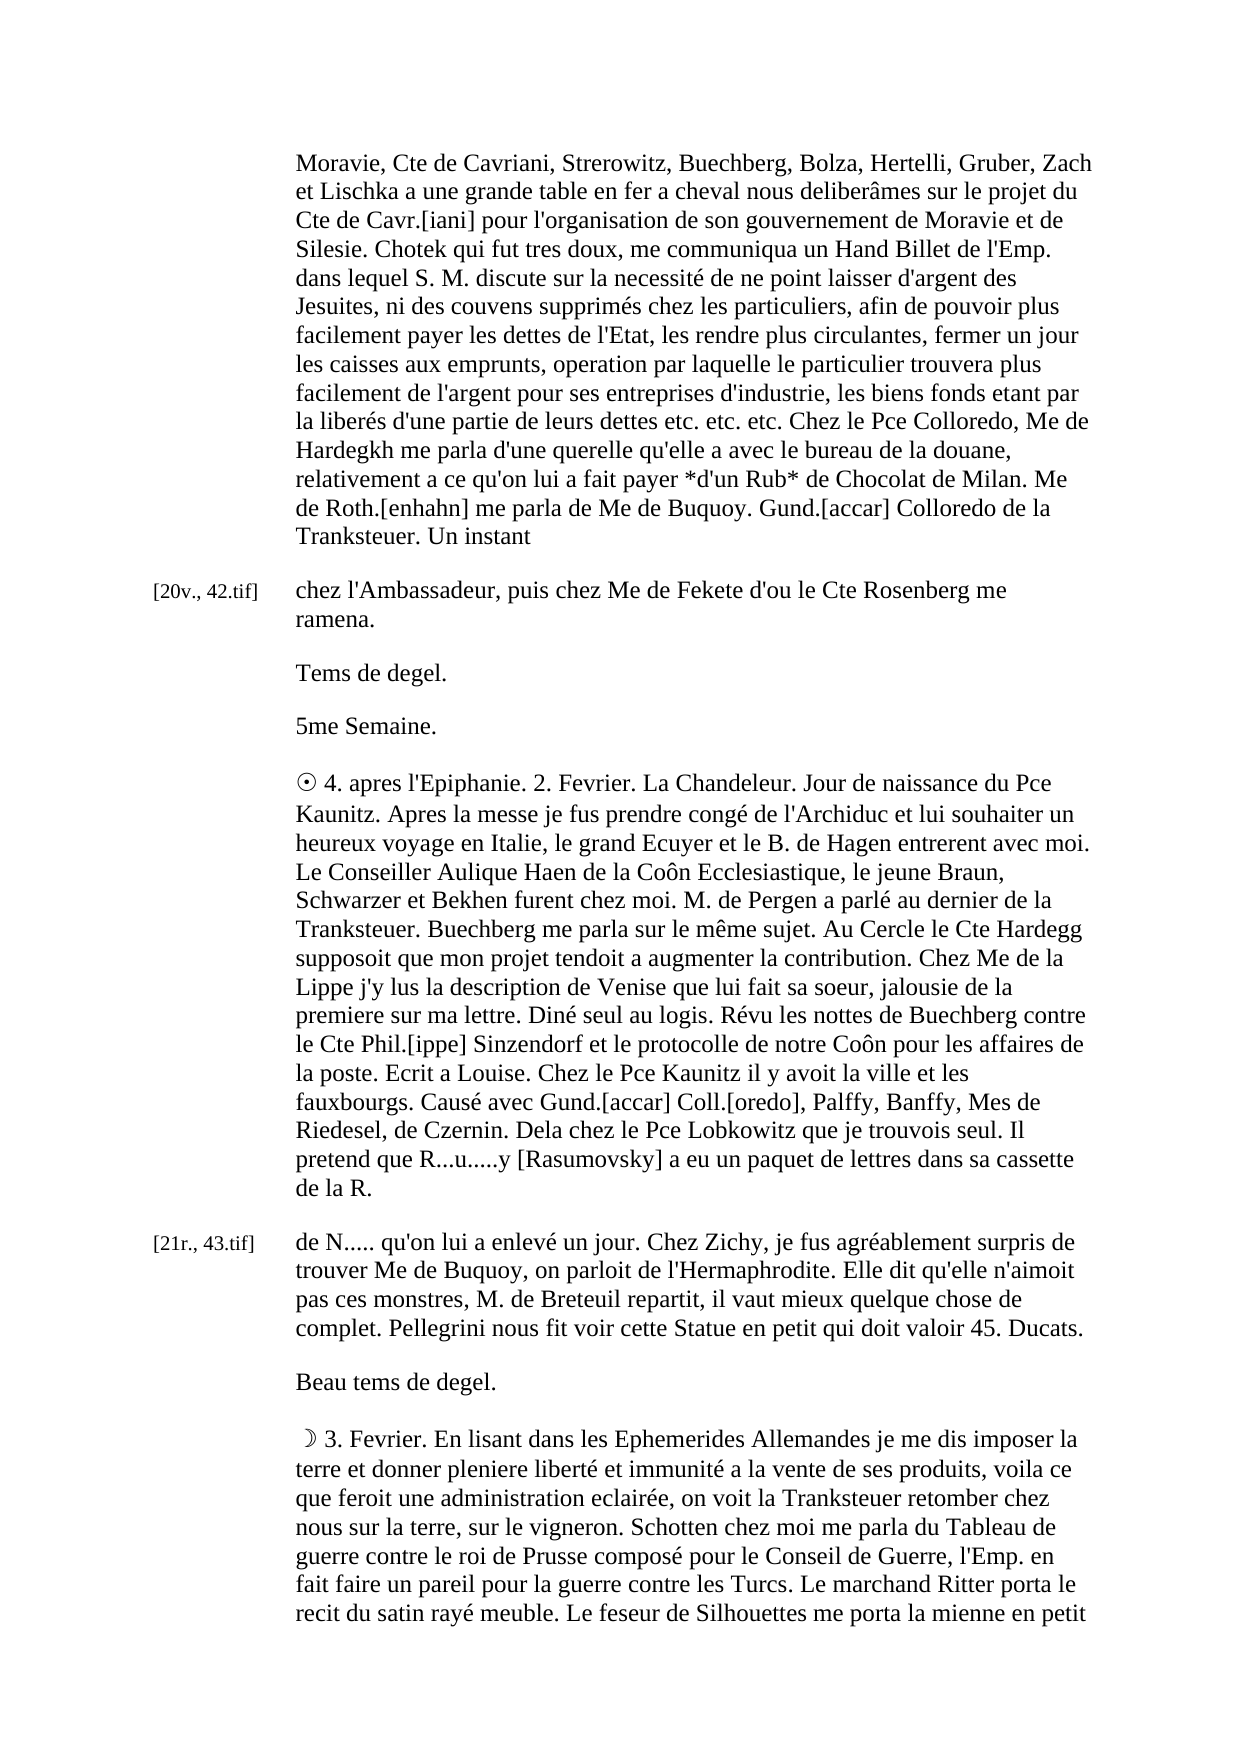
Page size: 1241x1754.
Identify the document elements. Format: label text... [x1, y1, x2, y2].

text 5me Semaine. [295, 711, 1093, 740]
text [295, 1420, 1093, 1627]
text [20v., 42.tif] chez l'Ambassadeur, puis chez Me de Fekete d'ou le Cte Rosenberg me ramena. [148, 575, 1093, 633]
text [21r., 43.tif] de N..... qu'on lui a enlevé un jour. Chez Zichy, je fus agréablement surpris de trouver Me de Buquoy, on parloit de l'Hermaphrodite. Elle dit qu'elle n'aimoit pas ces monstres, M. de Breteuil repartit, il vaut mieux quelque chose de complet. Pellegrini nous fit voir cette Statue en petit qui doit valoir 45. Ducats. [148, 1227, 1093, 1342]
text Beau tems de degel. [295, 1367, 1093, 1395]
text Tems de degel. [295, 658, 1093, 686]
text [148, 148, 1093, 550]
text ☉ 4. apres l'Epiphanie. 2. Fevrier. La Chandeleur. Jour de naissance du Pce Kaunitz. Apres la messe je fus prendre congé de l'Archiduc et lui souhaiter un heureux voyage en Italie, le grand Ecuyer et le B. de Hagen entrerent avec moi. Le Conseiller Aulique Haen de la Coôn Ecclesiastique, le jeune Braun, Schwarzer et Bekhen furent chez moi. M. de Pergen a parlé au dernier de la Tranksteuer. Buechberg me parla sur le même sujet. Au Cercle le Cte Hardegg supposoit que mon projet tendoit a augmenter la contribution. Chez Me de la Lippe j'y lus la description de Venise que lui fait sa soeur, jalousie de la premiere sur ma lettre. Diné seul au logis. Révu les nottes de Buechberg contre le Cte Phil.[ippe] Sinzendorf et le protocolle de notre Coôn pour les affaires de la poste. Ecrit a Louise. Chez le Pce Kaunitz il y avoit la ville et les fauxbourgs. Causé avec Gund.[accar] Coll.[oredo], Palffy, Banffy, Mes de Riedesel, de Czernin. Dela chez le Pce Lobkowitz que je trouvois seul. Il pretend que R...u.....y [Rasumovsky] a eu un paquet de lettres dans sa cassette de la R. [295, 765, 1093, 1202]
